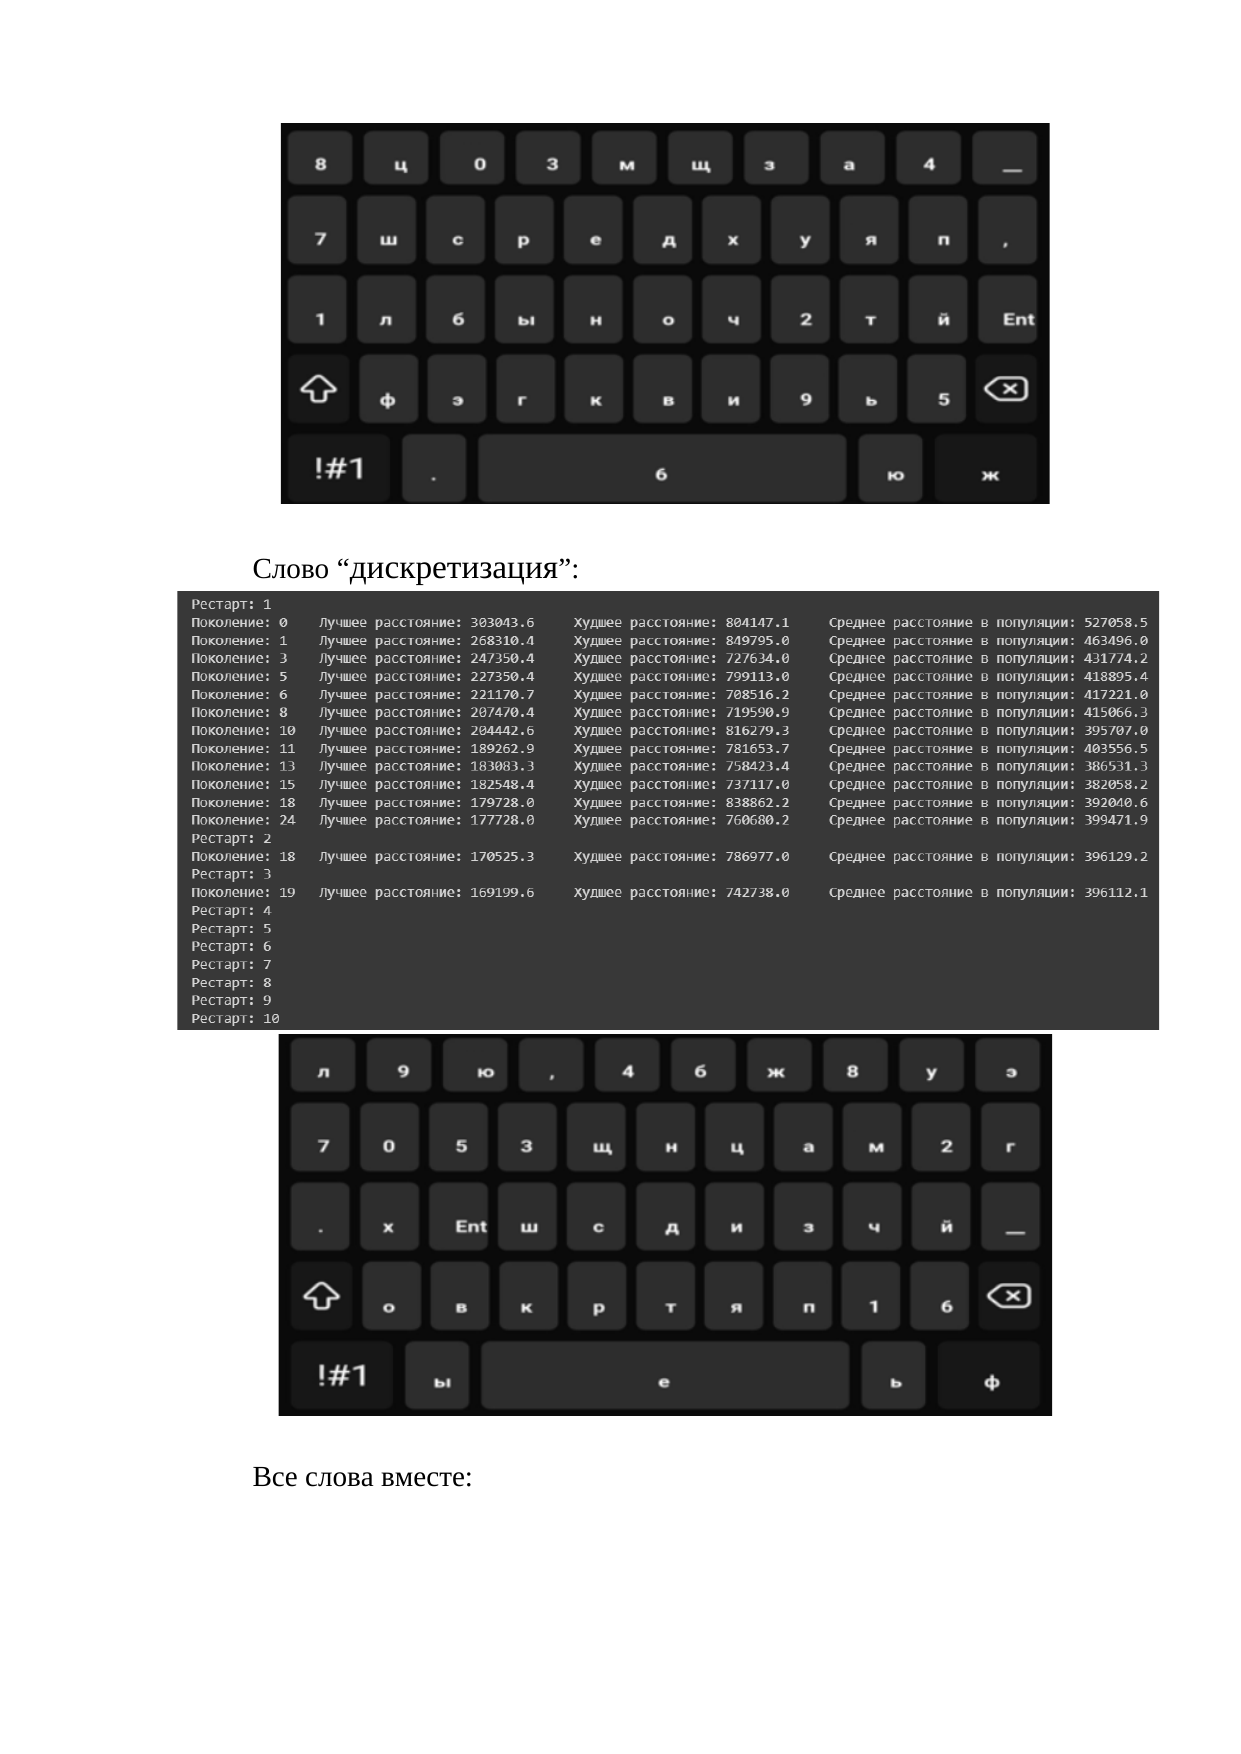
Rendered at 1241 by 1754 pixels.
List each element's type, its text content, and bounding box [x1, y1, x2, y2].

text Слово “дискретизация”: [177, 547, 1153, 586]
picture [278, 1034, 1053, 1416]
picture [177, 591, 1160, 1030]
text Все слова вместе: [177, 1459, 1153, 1493]
picture [280, 123, 1050, 504]
